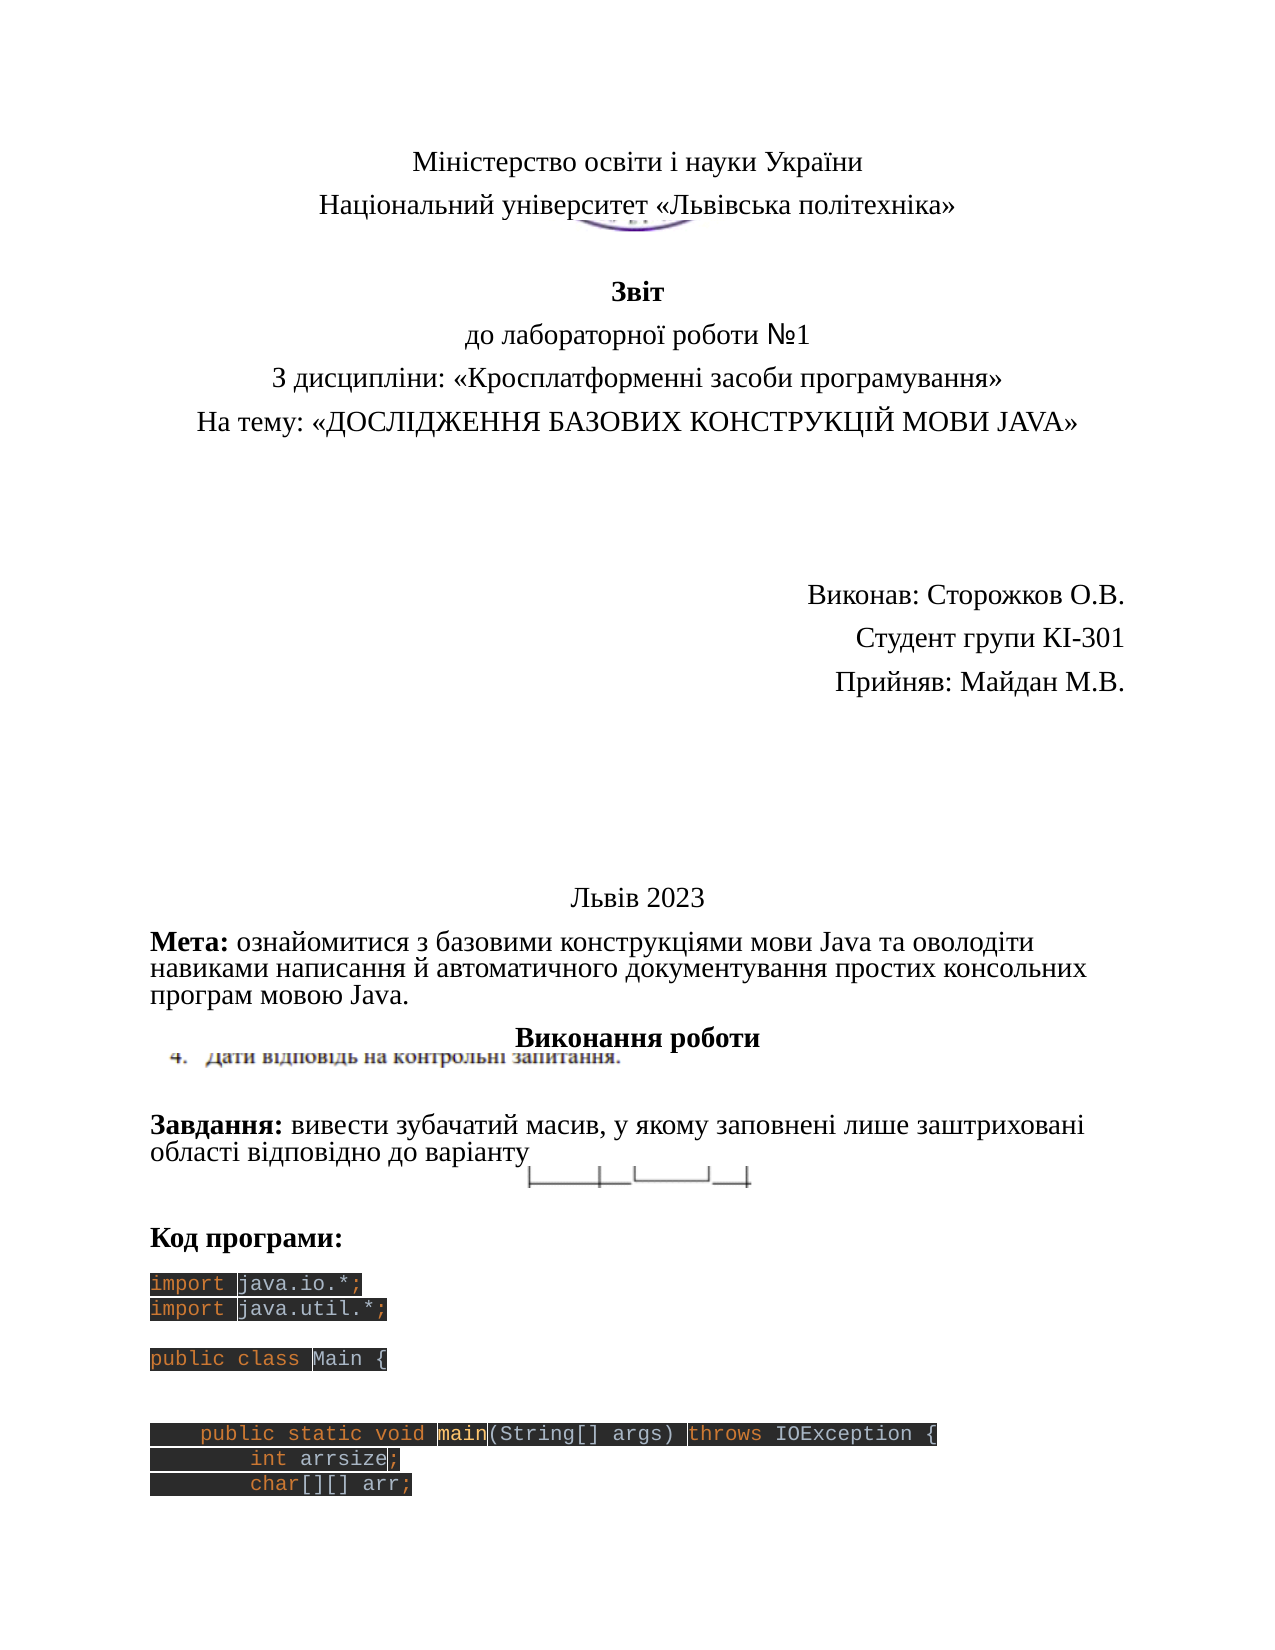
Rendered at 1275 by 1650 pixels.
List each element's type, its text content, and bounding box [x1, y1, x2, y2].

text З дисципліни: «Кросплатформенні засоби програмування» [150, 367, 592, 393]
text Виконав: Сторожков О.В. [150, 583, 1125, 610]
text Студент групи КІ-301 [150, 627, 1125, 653]
text Завдання: вивести зубачатий масив, у якому заповнені лише заштриховані області відповідно до варіанту [150, 1113, 1125, 1167]
text Львів 2023 [150, 887, 1125, 913]
text Міністерство освіти і науки України [150, 150, 1125, 177]
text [150, 1270, 1125, 1495]
text З дисципліни: «Кросплатформенні засоби програмування» [595, 367, 1125, 393]
text Код програми: [150, 1227, 1125, 1253]
text Національний університет «Львівська політехніка» [150, 193, 1125, 220]
text Прийняв: Майдан М.В. [150, 670, 1125, 697]
text Виконання роботи [150, 1027, 1125, 1053]
text Мета: ознайомитися з базовими конструкціями мови Java та оволодіти навиками написання й автоматичного документування простих консольних програм мовою Java. [150, 930, 1125, 1010]
text до лабораторної роботи №1 [150, 323, 1125, 350]
text Звіт [150, 280, 1125, 307]
text На тему: «ДОСЛІДЖЕННЯ БАЗОВИХ КОНСТРУКЦІЙ МОВИ JAVA» [150, 410, 1125, 437]
